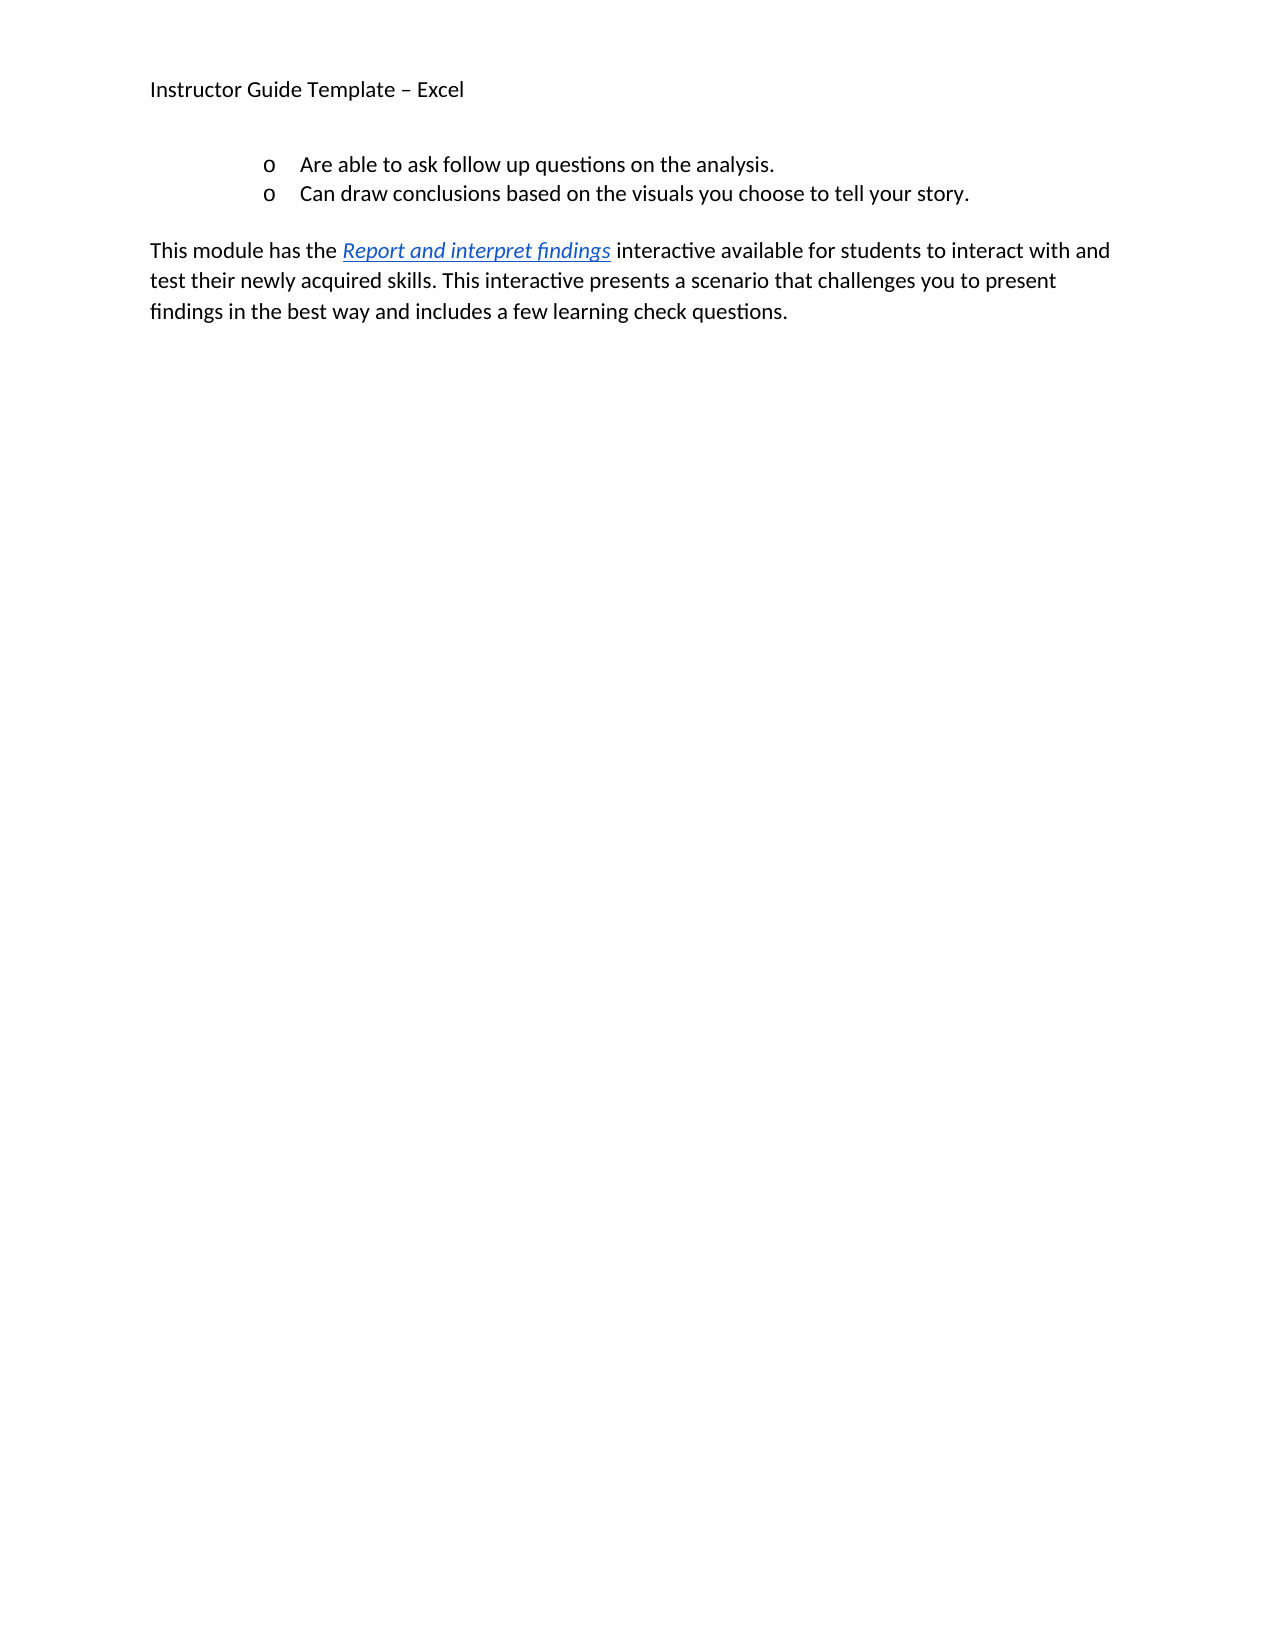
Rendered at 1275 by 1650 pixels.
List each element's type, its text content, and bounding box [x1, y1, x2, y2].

list Are able to ask follow up questions on the analysis. [262, 150, 1125, 179]
list Can draw conclusions based on the visuals you choose to tell your story. [262, 179, 1125, 208]
text This module has the Report and interpret findings interactive available for students to interact with and test their newly acquired skills. This interactive presents a scenario that challenges you to present findings in the best way and includes a few learning check questions. [150, 236, 1125, 325]
